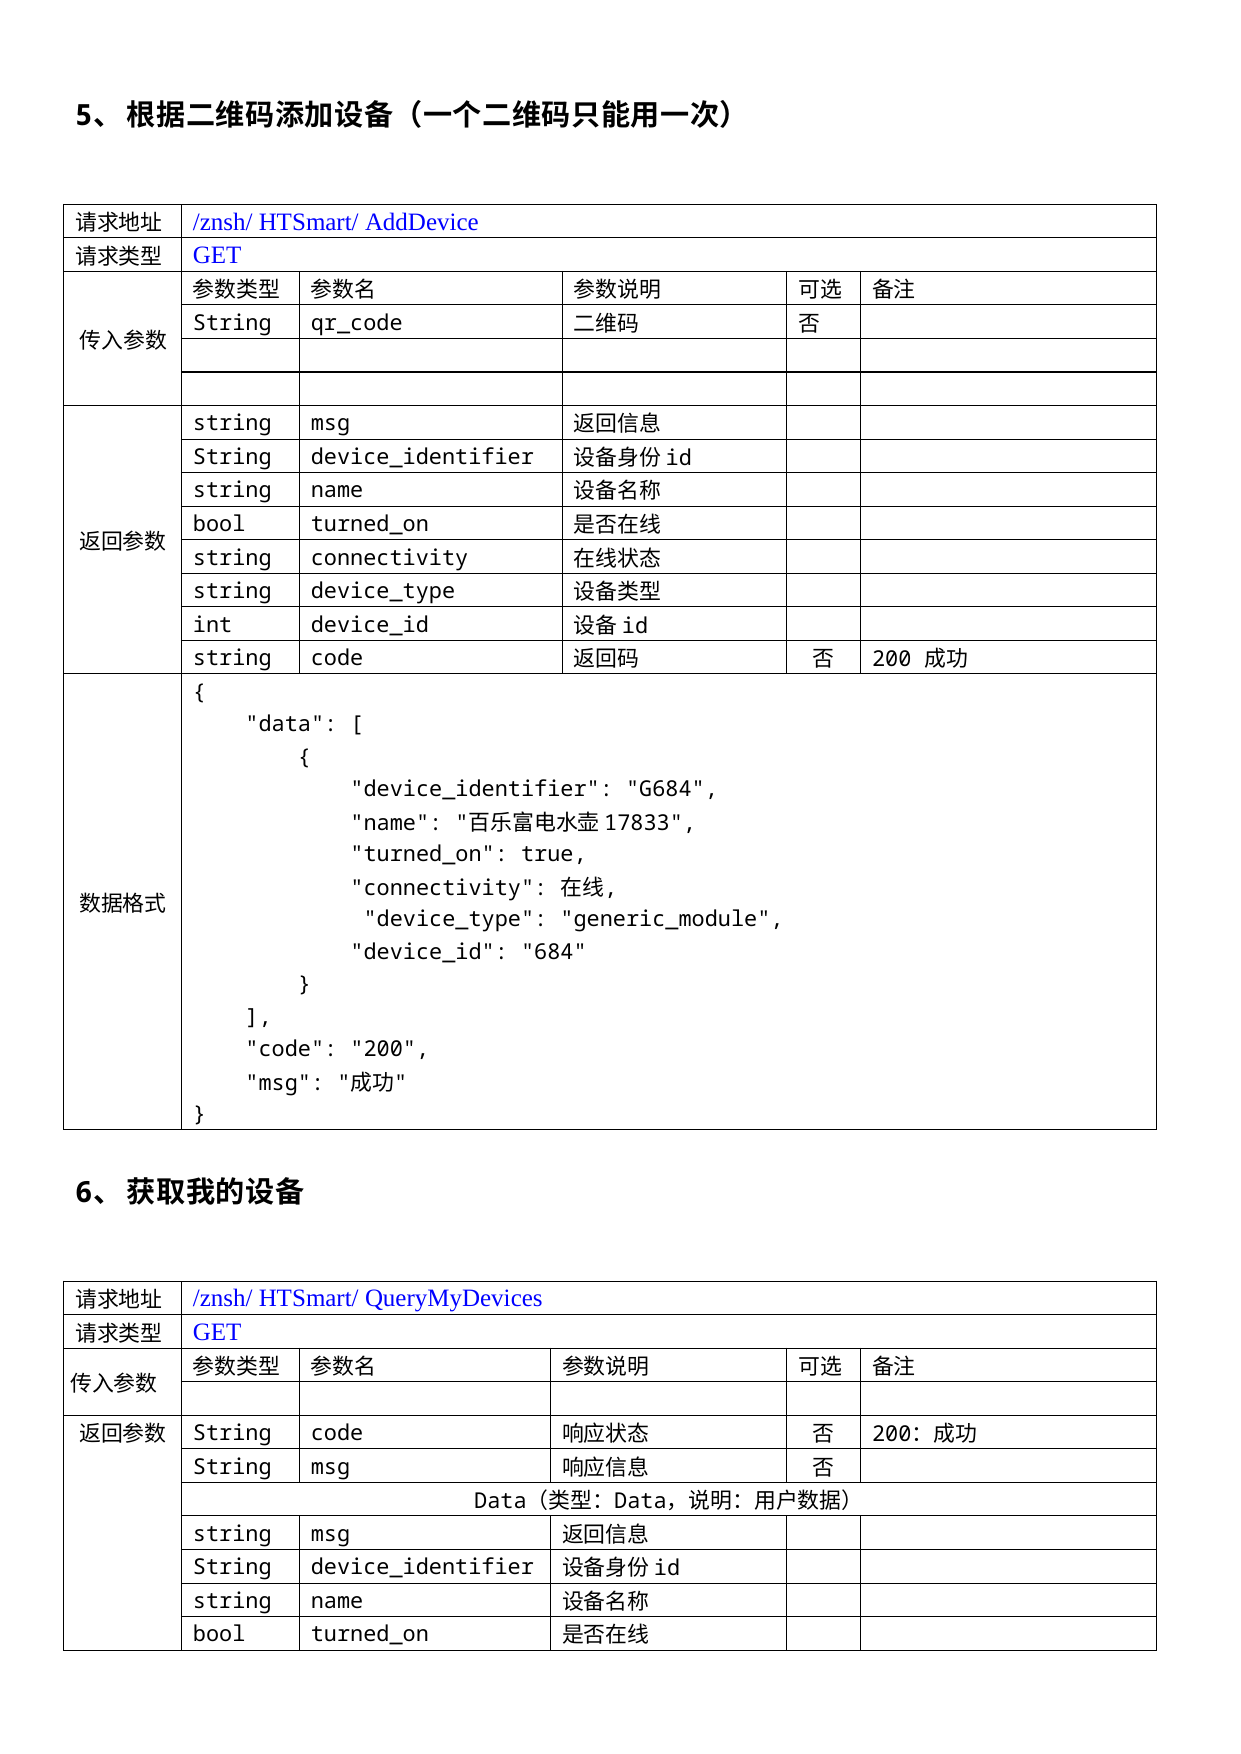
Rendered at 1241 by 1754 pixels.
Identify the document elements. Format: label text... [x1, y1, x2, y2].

table_cell string [182, 540, 299, 573]
subtitle 获取我的设备 [75, 1157, 1165, 1222]
table_cell 备注 [861, 272, 1156, 304]
table_cell [861, 305, 1156, 338]
table_cell 返回信息 [551, 1516, 786, 1549]
subtitle 根据二维码添加设备（一个二维码只能用一次） [75, 81, 1165, 146]
table_cell 参数说明 [551, 1349, 786, 1381]
table_cell Data（类型：Data，说明：用户数据） [182, 1483, 1156, 1515]
table_cell [861, 406, 1156, 438]
table_cell 可选 [787, 1349, 860, 1381]
table_cell connectivity [300, 540, 562, 573]
table_cell 返回参数 [64, 1416, 181, 1649]
table_cell string [182, 473, 299, 506]
table_cell [787, 1382, 860, 1415]
table_cell [861, 1584, 1156, 1616]
table_header 请求地址 [64, 205, 181, 237]
table_cell 设备类型 [563, 574, 786, 606]
table_cell [787, 440, 860, 472]
table_cell [861, 540, 1156, 573]
table_cell device_identifier [300, 440, 562, 472]
table_cell bool [182, 1617, 299, 1649]
table_cell [861, 1550, 1156, 1582]
table_cell device_identifier [300, 1550, 550, 1582]
table_cell [787, 507, 860, 539]
table_cell [861, 507, 1156, 539]
table_cell String [182, 440, 299, 472]
table_cell 设备身份id [563, 440, 786, 472]
table_cell 二维码 [563, 305, 786, 338]
table_cell GET [182, 238, 1156, 271]
table_cell [551, 1382, 786, 1415]
table_cell 200 成功 [861, 641, 1156, 673]
table_cell [182, 373, 299, 405]
table_cell [861, 440, 1156, 472]
table_cell [787, 607, 860, 640]
table_header /znsh/ HTSmart/ QueryMyDevices [182, 1282, 1156, 1314]
table_cell 否 [787, 641, 860, 673]
table_cell string [182, 641, 299, 673]
table_cell [300, 373, 562, 405]
table_cell [861, 574, 1156, 606]
table_cell msg [300, 406, 562, 438]
table_cell { "data": [ { "device_identifier": "G684", "name": "百乐富电水壶17833", "turned_on": true, "connectivity": 在线, "device_type": "generic_module", "device_id": "684" } ], "code": "200", "msg": "成功" } [182, 674, 1156, 1129]
table_cell device_id [300, 607, 562, 640]
table_cell [787, 373, 860, 405]
table_cell 参数说明 [563, 272, 786, 304]
table_cell code [300, 1416, 550, 1448]
table_cell 200：成功 [861, 1416, 1156, 1448]
table_cell String [182, 305, 299, 338]
table_cell [861, 1617, 1156, 1649]
table_cell [787, 1550, 860, 1582]
table_cell GET [182, 1315, 1156, 1348]
table_cell name [300, 473, 562, 506]
table_cell [861, 1382, 1156, 1415]
table_cell [787, 540, 860, 573]
table_cell [861, 373, 1156, 405]
table_cell 在线状态 [563, 540, 786, 573]
table_cell [787, 1584, 860, 1616]
table_cell [563, 339, 786, 371]
table_cell 传入参数 [64, 272, 181, 405]
table_cell 参数名 [300, 1349, 550, 1381]
table_cell 否 [787, 305, 860, 338]
table_cell 是否在线 [563, 507, 786, 539]
table_cell [861, 339, 1156, 371]
table_cell 响应信息 [551, 1449, 786, 1482]
table_cell int [182, 607, 299, 640]
table_cell [787, 473, 860, 506]
table_cell 备注 [861, 1349, 1156, 1381]
table_cell [300, 339, 562, 371]
table_cell string [182, 1516, 299, 1549]
table_cell [787, 1617, 860, 1649]
table_cell 返回码 [563, 641, 786, 673]
table_cell 否 [787, 1449, 860, 1482]
table_cell string [182, 406, 299, 438]
table_cell [787, 574, 860, 606]
table_cell 返回参数 [64, 406, 181, 673]
table_cell name [300, 1584, 550, 1616]
table_cell 可选 [787, 272, 860, 304]
table_cell qr_code [300, 305, 562, 338]
table_cell string [182, 574, 299, 606]
table_cell [787, 1516, 860, 1549]
table_cell String [182, 1416, 299, 1448]
table_cell 返回信息 [563, 406, 786, 438]
table_cell 参数类型 [182, 1349, 299, 1381]
table_cell msg [300, 1516, 550, 1549]
table_cell 请求类型 [64, 238, 181, 271]
table_cell String [182, 1550, 299, 1582]
table_header /znsh/ HTSmart/ AddDevice [182, 205, 1156, 237]
table_cell [563, 373, 786, 405]
table_cell [861, 1516, 1156, 1549]
table_cell 请求类型 [64, 1315, 181, 1348]
table_cell turned_on [300, 507, 562, 539]
table_cell [787, 339, 860, 371]
table_cell 设备id [563, 607, 786, 640]
table_cell string [182, 1584, 299, 1616]
table_cell [861, 473, 1156, 506]
table_cell 设备身份id [551, 1550, 786, 1582]
table_cell [182, 339, 299, 371]
table_cell [300, 1382, 550, 1415]
table_cell 否 [787, 1416, 860, 1448]
table_cell 是否在线 [551, 1617, 786, 1649]
table_cell String [182, 1449, 299, 1482]
table_cell 响应状态 [551, 1416, 786, 1448]
table_cell 参数名 [300, 272, 562, 304]
table_cell [787, 406, 860, 438]
table_cell bool [182, 507, 299, 539]
table_cell code [300, 641, 562, 673]
table_cell [861, 1449, 1156, 1482]
table_cell 数据格式 [64, 674, 181, 1129]
table_cell 设备名称 [551, 1584, 786, 1616]
table_cell 传入参数 [64, 1349, 181, 1415]
table_cell 设备名称 [563, 473, 786, 506]
table_cell 参数类型 [182, 272, 299, 304]
table_cell [861, 607, 1156, 640]
table_cell device_type [300, 574, 562, 606]
table_cell [182, 1382, 299, 1415]
table_cell msg [300, 1449, 550, 1482]
table_header 请求地址 [64, 1282, 181, 1314]
table_cell turned_on [300, 1617, 550, 1649]
